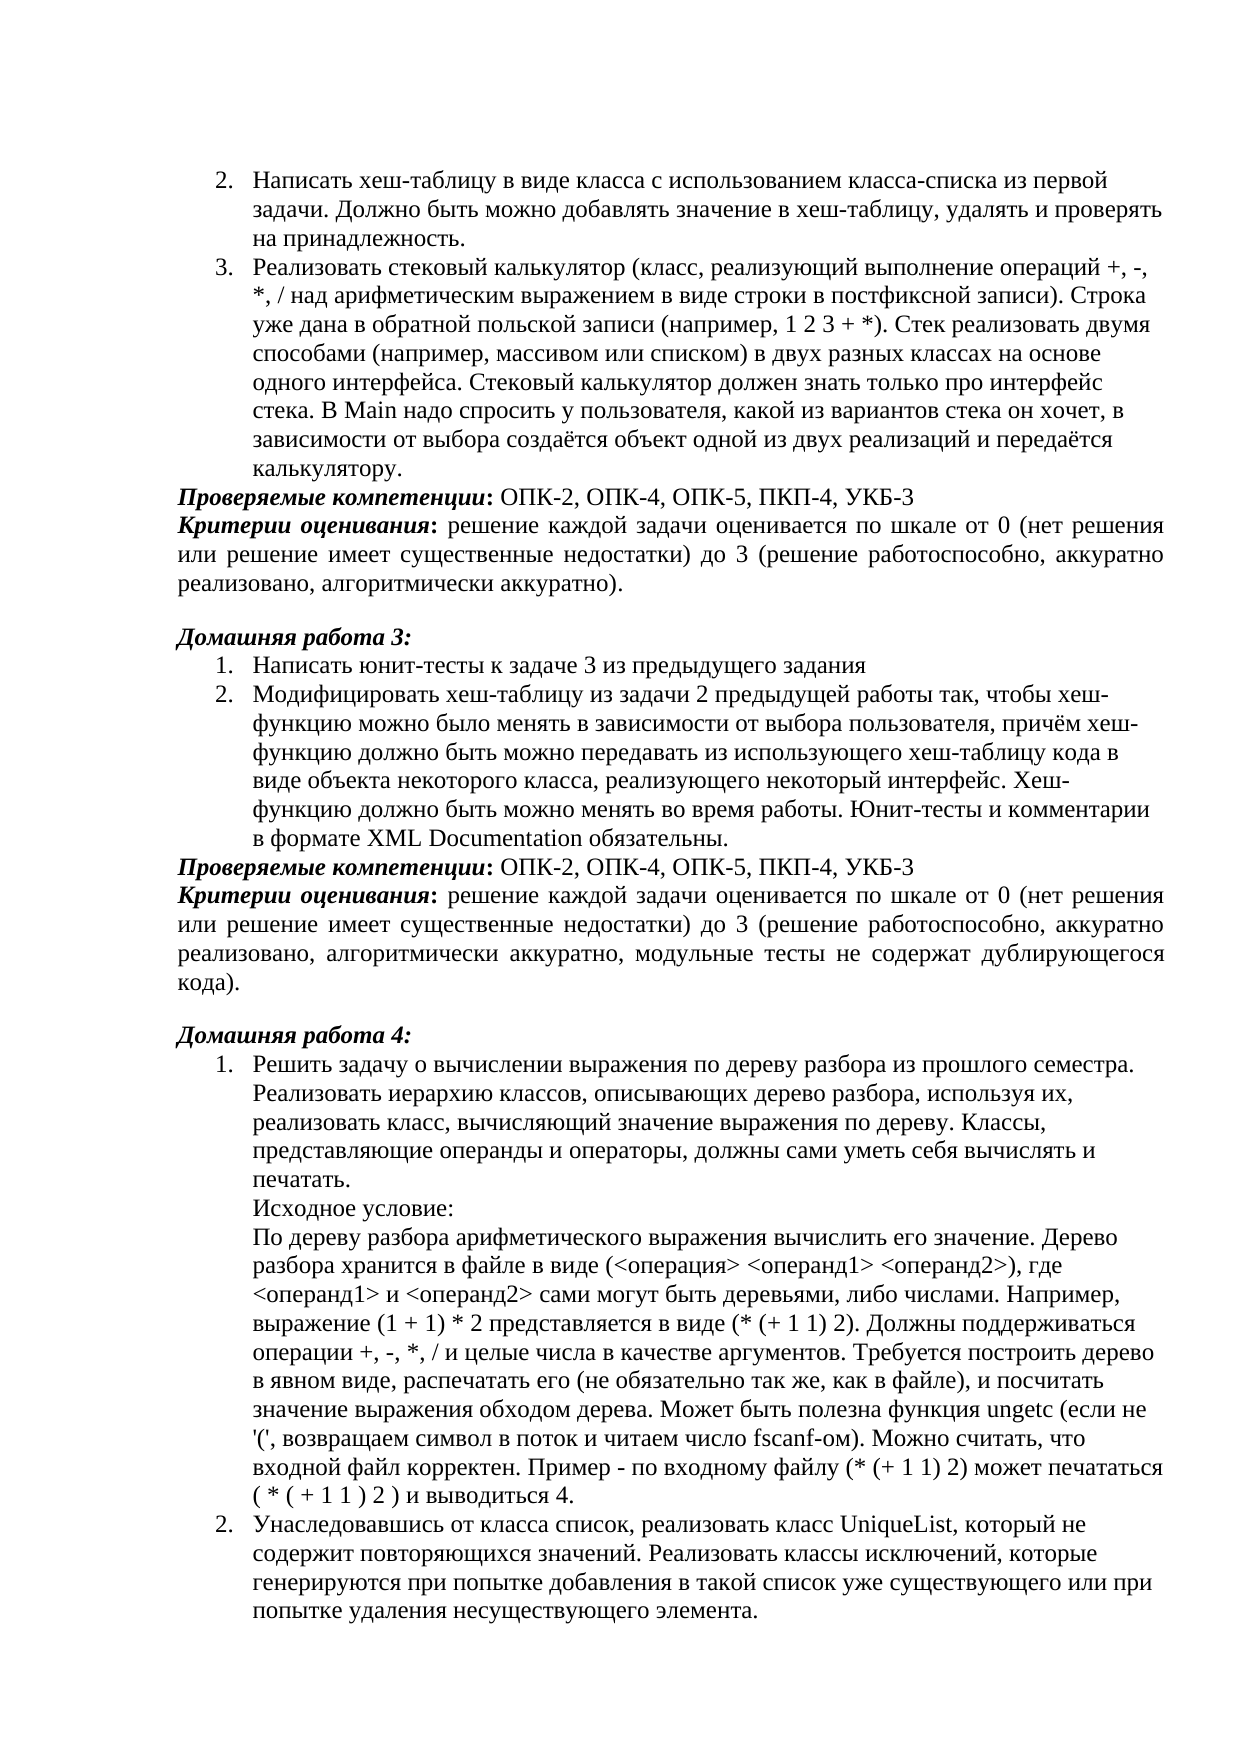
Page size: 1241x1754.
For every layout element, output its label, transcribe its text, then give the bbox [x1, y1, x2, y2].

text Проверяемые компетенции: ОПК-2, ОПК-4, ОПК-5, ПКП-4, УКБ-3 [177, 482, 1165, 510]
list Написать хеш-таблицу в виде класса с использованием класса-списка из первой задачи. Должно быть можно добавлять значение в хеш-таблицу, удалять и проверять на принадлежность. [215, 165, 1165, 252]
list По дереву разбора арифметического выражения вычислить его значение. Дерево разбора хранится в файле в виде (<операция> <операнд1> <операнд2>), где <операнд1> и <операнд2> сами могут быть деревьями, либо числами. Например, выражение (1 + 1) * 2 представляется в виде (* (+ 1 1) 2). Должны поддерживаться операции +, -, *, / и целые числа в качестве аргументов. Требуется построить дерево в явном виде, распечатать его (не обязательно так же, как в файле), и посчитать значение выражения обходом дерева. Может быть полезна функция ungetc (если не '(', возвращаем символ в поток и читаем число fscanf-ом). Можно считать, что входной файл корректен. Пример - по входному файлу (* (+ 1 1) 2) может печататься ( * ( + 1 1 ) 2 ) и выводиться 4. [252, 1222, 1165, 1509]
list Унаследовавшись от класса список, реализовать класс UniqueList, который не содержит повторяющихся значений. Реализовать классы исключений, которые генерируются при попытке добавления в такой список уже существующего или при попытке удаления несуществующего элемента. [215, 1509, 1165, 1624]
list Написать юнит-тесты к задаче 3 из предыдущего задания [215, 650, 1165, 679]
text Критерии оценивания: решение каждой задачи оценивается по шкале от 0 (нет решения или решение имеет существенные недостатки) до 3 (решение работоспособно, аккуратно реализовано, алгоритмически аккуратно, модульные тесты не содержат дублирующегося кода). [177, 880, 1165, 995]
list Решить задачу о вычислении выражения по дереву разбора из прошлого семестра. Реализовать иерархию классов, описывающих дерево разбора, используя их, реализовать класс, вычисляющий значение выражения по дереву. Классы, представляющие операнды и операторы, должны сами уметь себя вычислять и печатать. [215, 1049, 1165, 1193]
list Модифицировать хеш-таблицу из задачи 2 предыдущей работы так, чтобы хеш-функцию можно было менять в зависимости от выбора пользователя, причём хеш-функцию должно быть можно передавать из использующего хеш-таблицу кода в виде объекта некоторого класса, реализующего некоторый интерфейс. Хеш-функцию должно быть можно менять во время работы. Юнит-тесты и комментарии в формате XML Documentation обязательны. [215, 679, 1165, 852]
text Домашняя работа 3: [177, 622, 1152, 650]
text Проверяемые компетенции: ОПК-2, ОПК-4, ОПК-5, ПКП-4, УКБ-3 [177, 852, 1165, 880]
text Критерии оценивания: решение каждой задачи оценивается по шкале от 0 (нет решения или решение имеет существенные недостатки) до 3 (решение работоспособно, аккуратно реализовано, алгоритмически аккуратно). [177, 510, 1165, 597]
text Домашняя работа 4: [177, 1020, 1152, 1049]
list Реализовать стековый калькулятор (класс, реализующий выполнение операций +, -, *, / над арифметическим выражением в виде строки в постфиксной записи). Строка уже дана в обратной польской записи (например, 1 2 3 + *). Стек реализовать двумя способами (например, массивом или списком) в двух разных классах на основе одного интерфейса. Стековый калькулятор должен знать только про интерфейс стека. В Main надо спросить у пользователя, какой из вариантов стека он хочет, в зависимости от выбора создаётся объект одной из двух реализаций и передаётся калькулятору. [215, 252, 1165, 482]
list Исходное условие: [252, 1193, 1165, 1222]
